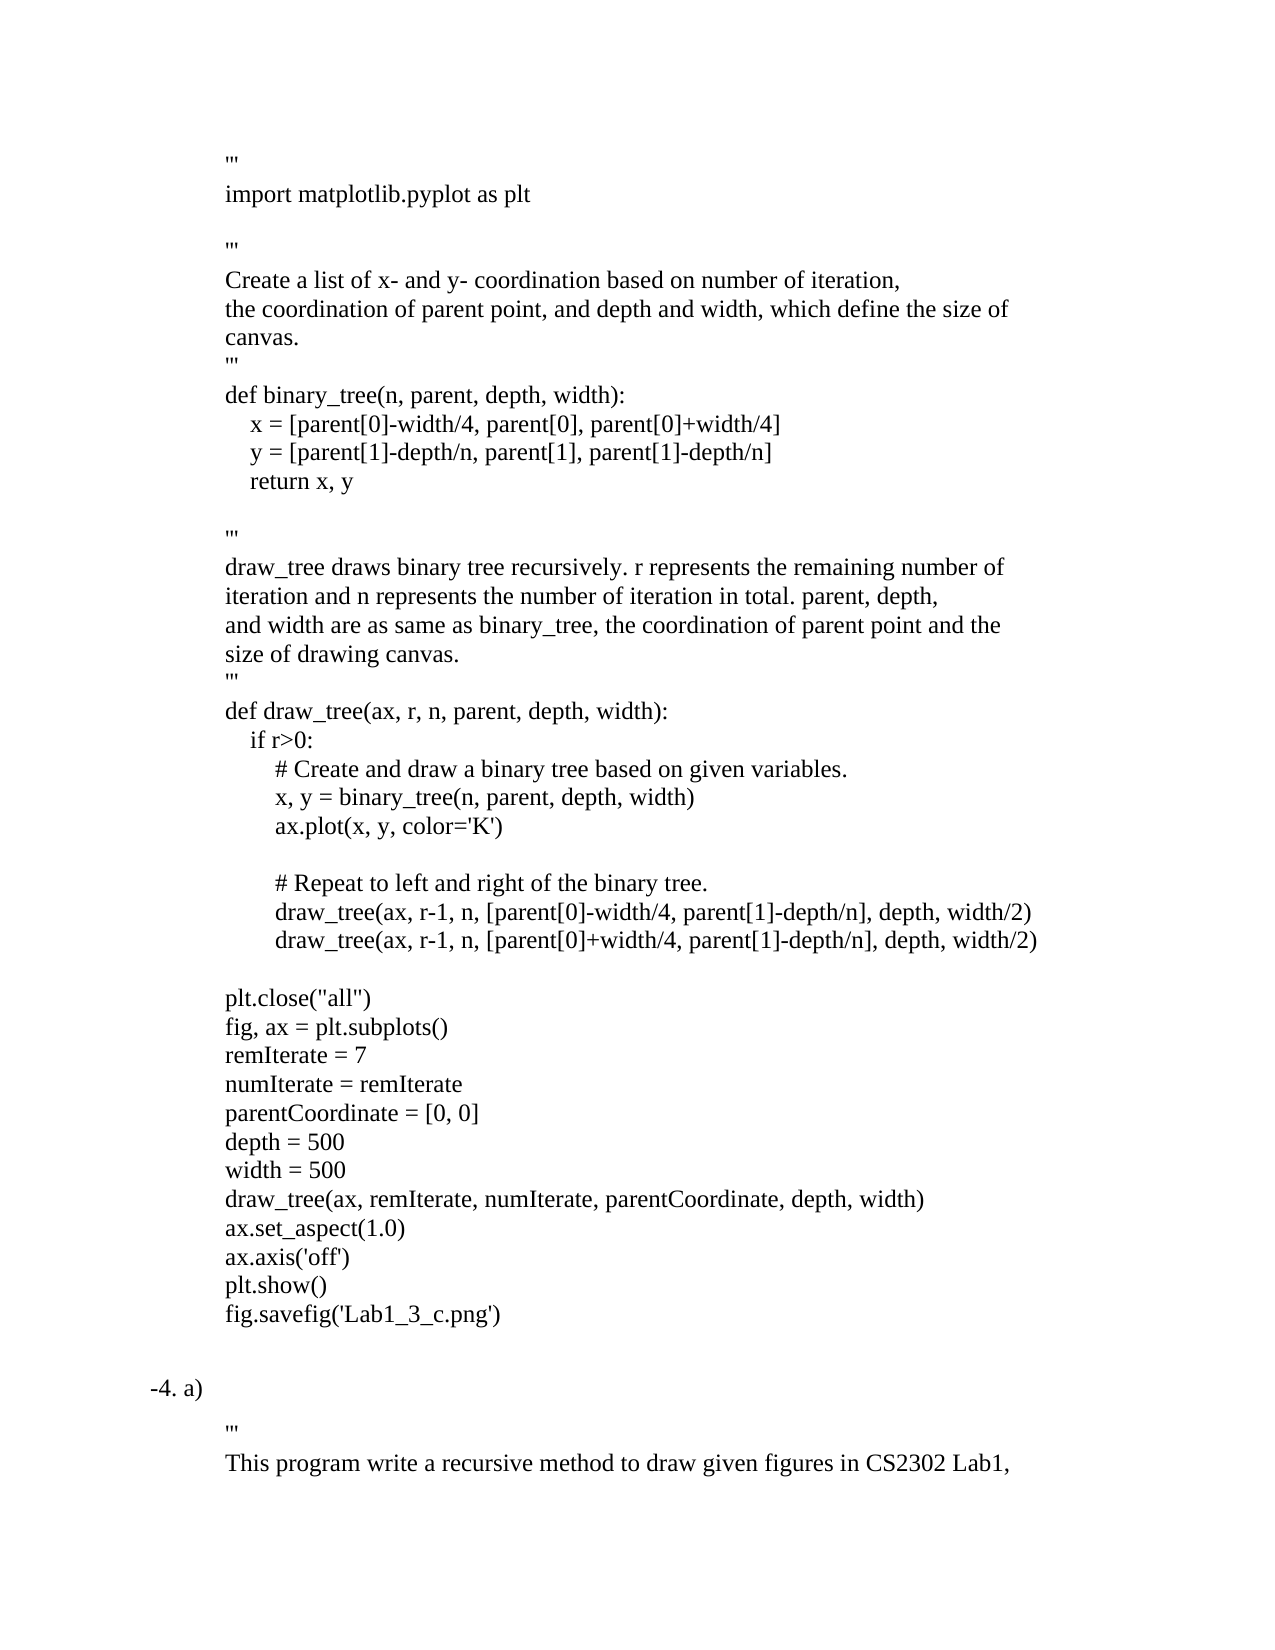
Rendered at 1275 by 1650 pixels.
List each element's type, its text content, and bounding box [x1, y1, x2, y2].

text plt.close("all") [225, 983, 1125, 1012]
text plt.show() [225, 1271, 1125, 1299]
text x = [parent[0]-width/4, parent[0], parent[0]+width/4] [225, 409, 1125, 437]
text ''' [225, 351, 1125, 380]
text draw_tree(ax, remIterate, numIterate, parentCoordinate, depth, width) [225, 1184, 1125, 1213]
text ''' [225, 524, 1125, 552]
text def draw_tree(ax, r, n, parent, depth, width): [225, 696, 1125, 725]
text Create a list of x- and y- coordination based on number of iteration, [225, 265, 1125, 294]
text This program write a recursive method to draw given figures in CS2302 Lab1, [225, 1448, 1125, 1476]
text ''' [225, 1419, 1125, 1448]
text fig.savefig('Lab1_3_c.png') [225, 1299, 1125, 1328]
text ''' [225, 667, 1125, 696]
text y = [parent[1]-depth/n, parent[1], parent[1]-depth/n] [225, 437, 1125, 466]
text import matplotlib.pyplot as plt [225, 179, 1125, 207]
text parentCoordinate = [0, 0] [225, 1098, 1125, 1127]
text -4. a) [150, 1373, 1125, 1402]
text size of drawing canvas. [225, 639, 1125, 667]
text depth = 500 [225, 1127, 1125, 1156]
text canvas. [225, 322, 1125, 351]
text and width are as same as binary_tree, the coordination of parent point and the [225, 610, 1125, 639]
text width = 500 [225, 1156, 1125, 1184]
text x, y = binary_tree(n, parent, depth, width) [225, 782, 1125, 811]
text draw_tree draws binary tree recursively. r represents the remaining number of [225, 552, 1125, 581]
text # Repeat to left and right of the binary tree. [225, 868, 1125, 897]
text iteration and n represents the number of iteration in total. parent, depth, [225, 581, 1125, 610]
text ''' [225, 236, 1125, 265]
text ax.axis('off') [225, 1242, 1125, 1271]
text return x, y [225, 466, 1125, 495]
text draw_tree(ax, r-1, n, [parent[0]+width/4, parent[1]-depth/n], depth, width/2) [225, 926, 1125, 954]
text # Create and draw a binary tree based on given variables. [225, 754, 1125, 782]
text def binary_tree(n, parent, depth, width): [225, 380, 1125, 409]
text if r>0: [225, 725, 1125, 754]
text ax.plot(x, y, color='K') [225, 811, 1125, 840]
text ax.set_aspect(1.0) [225, 1213, 1125, 1242]
text draw_tree(ax, r-1, n, [parent[0]-width/4, parent[1]-depth/n], depth, width/2) [225, 897, 1125, 926]
text the coordination of parent point, and depth and width, which define the size of [225, 294, 1125, 322]
text ''' [225, 150, 1125, 179]
text numIterate = remIterate [225, 1069, 1125, 1098]
text fig, ax = plt.subplots() [225, 1012, 1125, 1041]
text remIterate = 7 [225, 1041, 1125, 1069]
